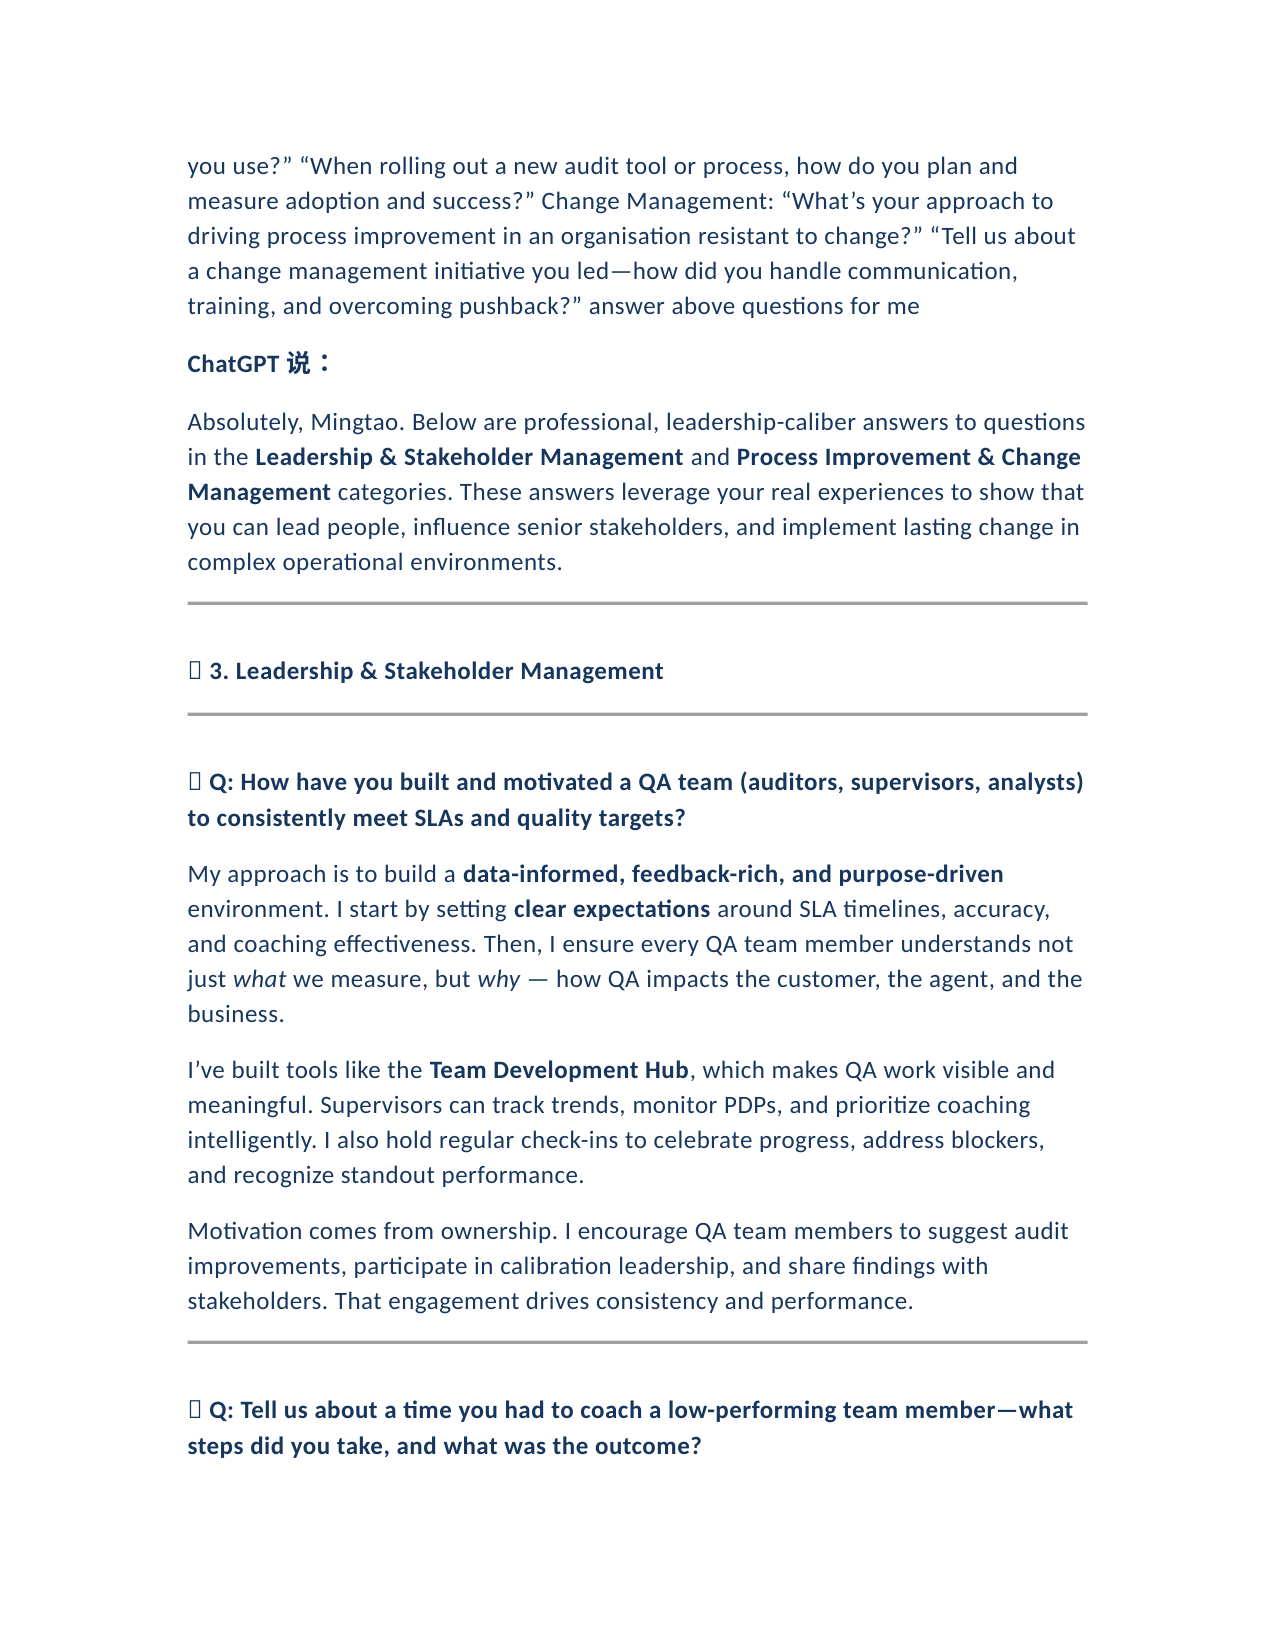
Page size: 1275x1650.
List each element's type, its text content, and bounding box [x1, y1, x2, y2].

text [187, 150, 1087, 321]
text Absolutely, Mingtao. Below are professional, leadership-caliber answers to questions in the Leadership & Stakeholder Management and Process Improvement & Change Management categories. These answers leverage your real experiences to show that you can lead people, influence senior stakeholders, and implement lasting change in complex operational environments. [187, 406, 1087, 576]
text ✅ 3. Leadership & Stakeholder Management [187, 653, 1087, 687]
text Motivation comes from ownership. I encourage QA team members to suggest audit improvements, participate in calibration leadership, and share findings with stakeholders. That engagement drives consistency and performance. [187, 1215, 1087, 1315]
text 🔹 Q: Tell us about a time you had to coach a low-performing team member—what steps did you take, and what was the outcome? [187, 1392, 1087, 1461]
text 🔹 Q: How have you built and motivated a QA team (auditors, supervisors, analysts) to consistently meet SLAs and quality targets? [187, 764, 1087, 833]
text I’ve built tools like the Team Development Hub, which makes QA work visible and meaningful. Supervisors can track trends, monitor PDPs, and prioritize coaching intelligently. I also hold regular check-ins to celebrate progress, address blockers, and recognize standout performance. [187, 1054, 1087, 1189]
text ChatGPT 说： [187, 346, 1087, 380]
text My approach is to build a data-informed, feedback-rich, and purpose-driven environment. I start by setting clear expectations around SLA timelines, accuracy, and coaching effectiveness. Then, I ensure every QA team member understands not just what we measure, but why — how QA impacts the customer, the agent, and the business. [187, 858, 1087, 1029]
